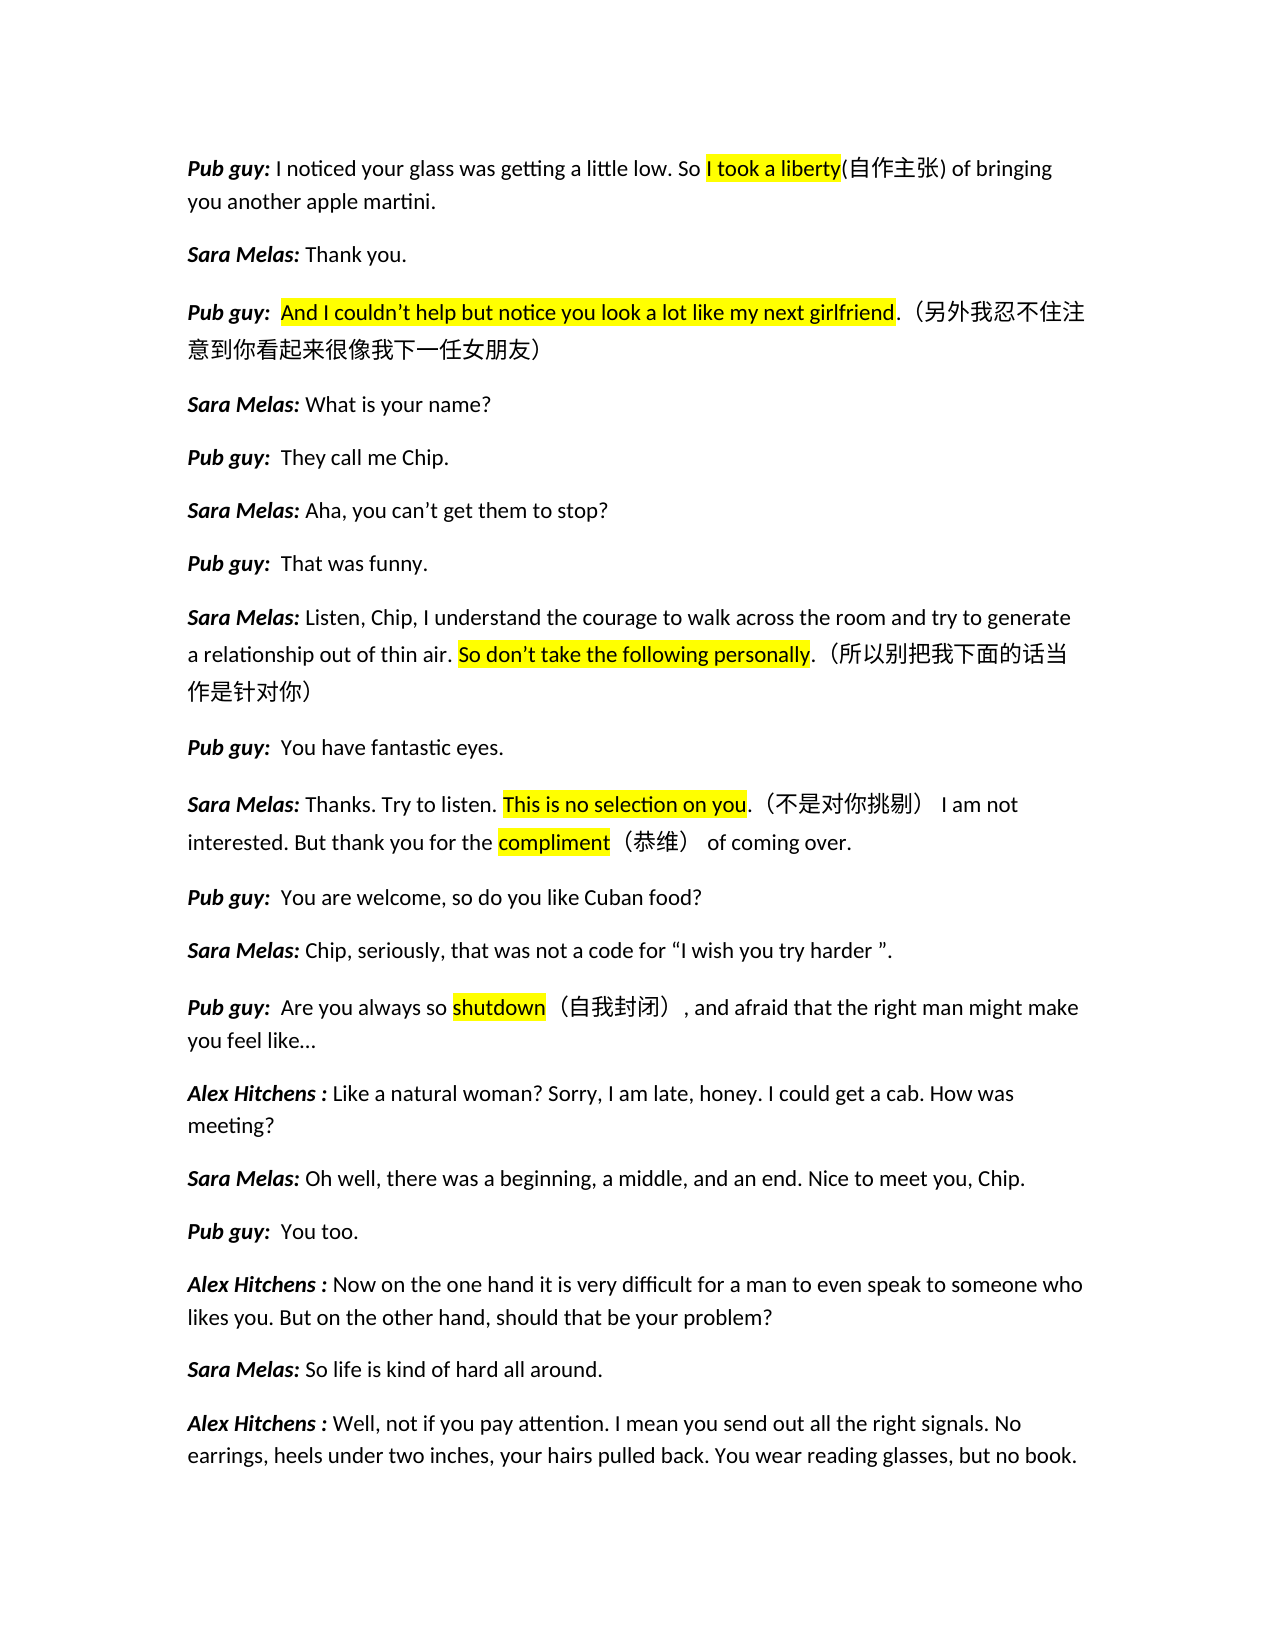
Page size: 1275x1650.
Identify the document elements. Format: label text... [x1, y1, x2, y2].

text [187, 1409, 1087, 1469]
text Sara Melas: Listen, Chip, I understand the courage to walk across the room and try to generate a relationship out of thin air. So don’t take the following personally.（所以别把我下面的话当作是针对你） [187, 603, 1087, 707]
text Pub guy: They call me Chip. [187, 443, 1087, 472]
text Sara Melas: Aha, you can’t get them to stop? [187, 497, 1087, 524]
text Pub guy: You too. [187, 1217, 1087, 1245]
text Sara Melas: Thank you. [187, 240, 1087, 268]
text Sara Melas: Thanks. Try to listen. This is no selection on you.（不是对你挑剔） I am not interested. But thank you for the compliment（恭维） of coming over. [187, 786, 1087, 857]
text Pub guy: And I couldn’t help but notice you look a lot like my next girlfriend.（另外我忍不住注意到你看起来很像我下一任女朋友） [187, 293, 1087, 365]
text Sara Melas: So life is kind of hard all around. [187, 1356, 1087, 1384]
text Pub guy: You have fantastic eyes. [187, 733, 1087, 761]
text Pub guy: Are you always so shutdown（自我封闭）, and afraid that the right man might make you feel like… [187, 989, 1087, 1054]
text Alex Hitchens : Like a natural woman? Sorry, I am late, honey. I could get a cab. How was meeting? [187, 1079, 1087, 1139]
text Sara Melas: Oh well, there was a beginning, a middle, and an end. Nice to meet you, Chip. [187, 1164, 1087, 1192]
text Pub guy: I noticed your glass was getting a little low. So I took a liberty(自作主张) of bringing you another apple martini. [187, 150, 1087, 215]
text Pub guy: You are welcome, so do you like Cuban food? [187, 883, 1087, 911]
text Alex Hitchens : Now on the one hand it is very difficult for a man to even speak to someone who likes you. But on the other hand, should that be your problem? [187, 1270, 1087, 1331]
text Sara Melas: What is your name? [187, 391, 1087, 418]
text Sara Melas: Chip, seriously, that was not a code for “I wish you try harder ”. [187, 936, 1087, 964]
text Pub guy: That was funny. [187, 549, 1087, 578]
